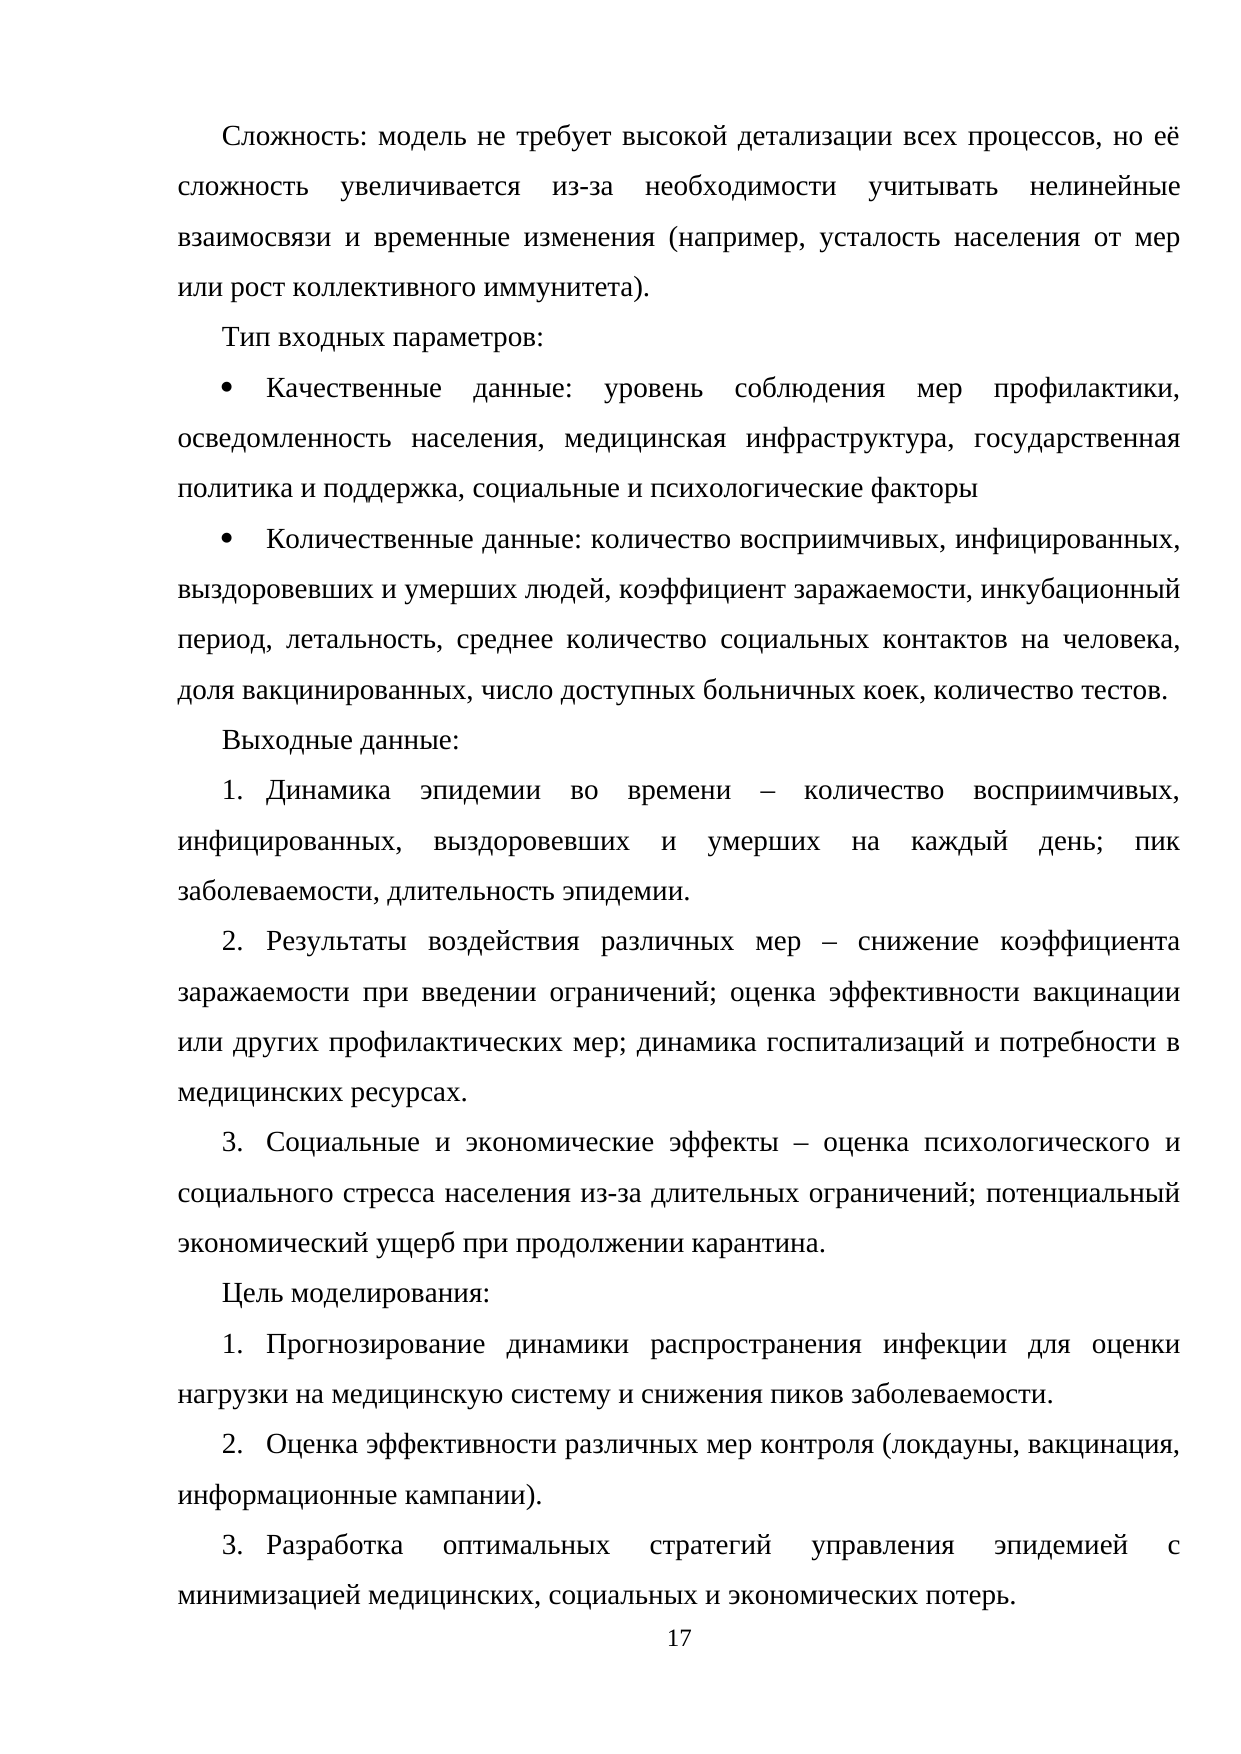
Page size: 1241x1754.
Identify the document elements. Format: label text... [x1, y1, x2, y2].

list Динамика эпидемии во времени – количество восприимчивых, инфицированных, выздоровевших и умерших на каждый день; пик заболеваемости, длительность эпидемии. [177, 772, 1181, 907]
list Прогнозирование динамики распространения инфекции для оценки нагрузки на медицинскую систему и снижения пиков заболеваемости. [177, 1326, 1181, 1410]
list Качественные данные: уровень соблюдения мер профилактики, осведомленность населения, медицинская инфраструктура, государственная политика и поддержка, социальные и психологические факторы [177, 370, 1181, 504]
text Выходные данные: [177, 722, 1181, 756]
list Социальные и экономические эффекты – оценка психологического и социального стресса населения из-за длительных ограничений; потенциальный экономический ущерб при продолжении карантина. [177, 1124, 1181, 1259]
list Оценка эффективности различных мер контроля (локдауны, вакцинация, информационные кампании). [177, 1426, 1181, 1510]
text Цель моделирования: [177, 1276, 1181, 1309]
text Тип входных параметров: [177, 319, 1181, 353]
list Результаты воздействия различных мер – снижение коэффициента заражаемости при введении ограничений; оценка эффективности вакцинации или других профилактических мер; динамика госпитализаций и потребности в медицинских ресурсах. [177, 923, 1181, 1108]
text Сложность: модель не требует высокой детализации всех процессов, но её сложность увеличивается из-за необходимости учитывать нелинейные взаимосвязи и временные изменения (например, усталость населения от мер или рост коллективного иммунитета). [177, 118, 1181, 303]
list Разработка оптимальных стратегий управления эпидемией с минимизацией медицинских, социальных и экономических потерь. [177, 1527, 1181, 1611]
list Количественные данные: количество восприимчивых, инфицированных, выздоровевших и умерших людей, коэффициент заражаемости, инкубационный период, летальность, среднее количество социальных контактов на человека, доля вакцинированных, число доступных больничных коек, количество тестов. [177, 521, 1181, 705]
